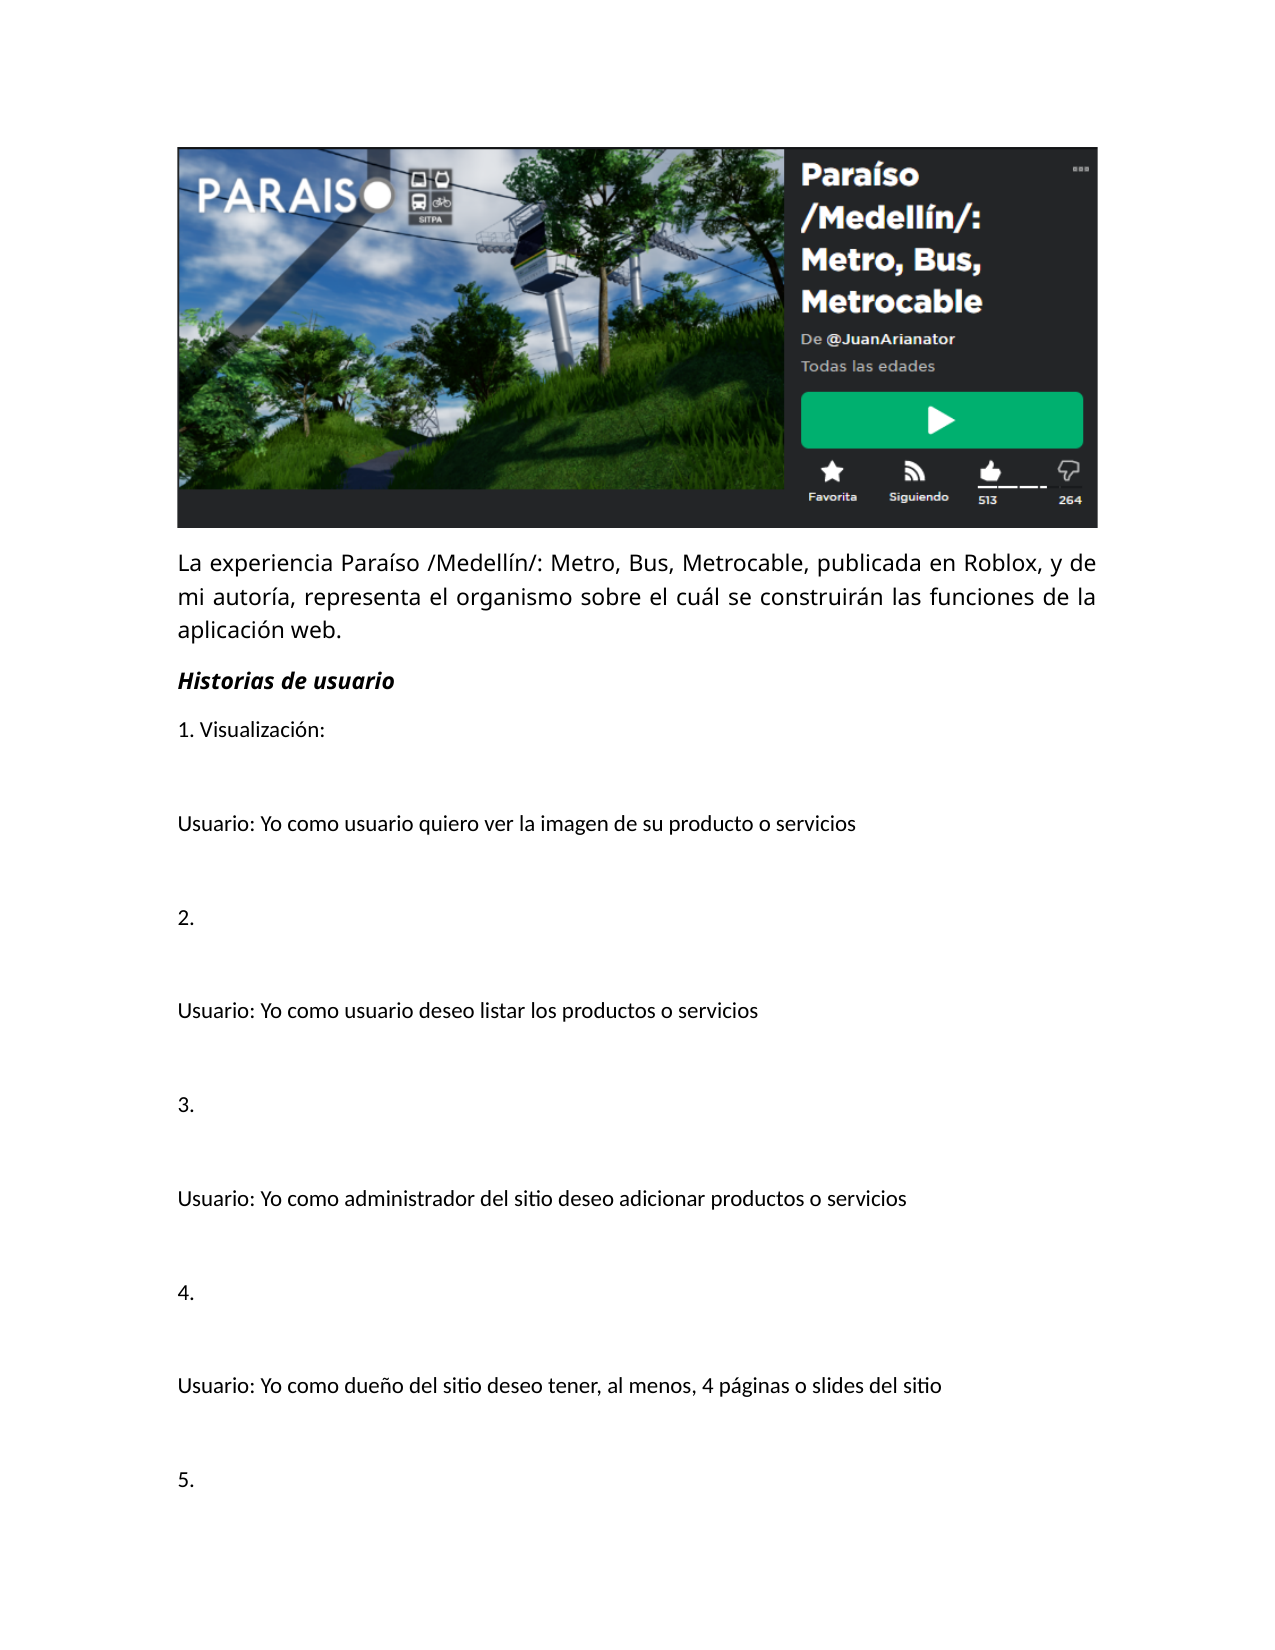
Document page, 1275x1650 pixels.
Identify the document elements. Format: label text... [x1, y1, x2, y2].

text 3. [177, 1090, 1098, 1118]
text 4. [177, 1278, 1098, 1306]
text Usuario: Yo como usuario quiero ver la imagen de su producto o servicios [177, 809, 1098, 837]
text 5. [177, 1465, 1098, 1493]
text La experiencia Paraíso /Medellín/: Metro, Bus, Metrocable, publicada en Roblox, y de mi autoría, representa el organismo sobre el cuál se construirán las funciones de la aplicación web. [177, 547, 1098, 646]
text Usuario: Yo como administrador del sitio deseo adicionar productos o servicios [177, 1184, 1098, 1212]
picture [177, 147, 1098, 528]
subtitle Historias de usuario [177, 665, 1098, 696]
text 2. [177, 903, 1098, 931]
text 1. Visualización: [177, 715, 1098, 743]
text Usuario: Yo como dueño del sitio deseo tener, al menos, 4 páginas o slides del sitio [177, 1371, 1098, 1399]
text Usuario: Yo como usuario deseo listar los productos o servicios [177, 996, 1098, 1024]
